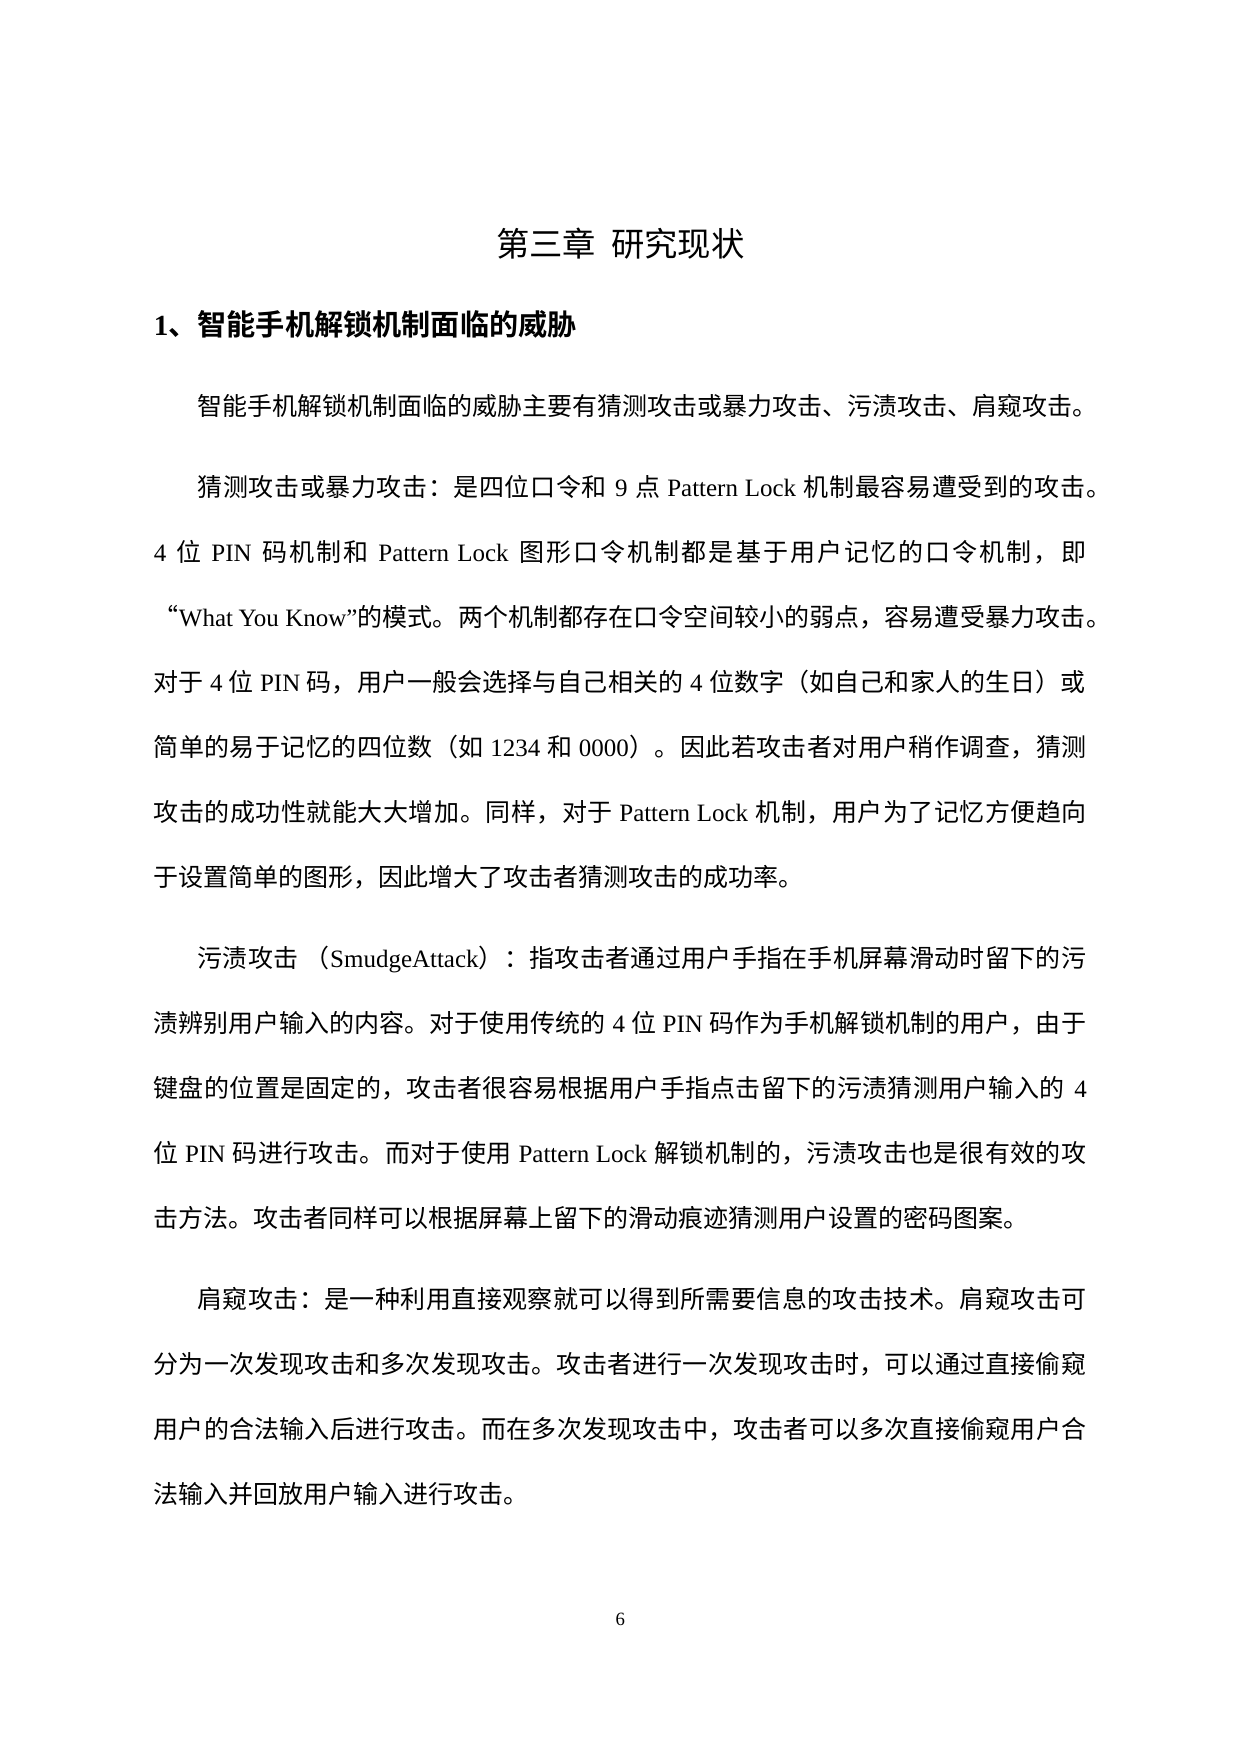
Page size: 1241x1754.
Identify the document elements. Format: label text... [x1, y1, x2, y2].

text 污渍攻击 （SmudgeAttack）：指攻击者通过用户手指在手机屏幕滑动时留下的污渍辨别用户输入的内容。对于使用传统的 4 位 PIN 码作为手机解锁机制的用户，由于键盘的位置是固定的，攻击者很容易根据用户手指点击留下的污渍猜测用户输入的 4 位 PIN 码进行攻击。而对于使用 Pattern Lock 解锁机制的，污渍攻击也是很有效的攻击方法。攻击者同样可以根据屏幕上留下的滑动痕迹猜测用户设置的密码图案。 [153, 924, 1087, 1249]
subtitle 第三章 研究现状 [153, 209, 1087, 274]
text 猜测攻击或暴力攻击：是四位口令和 9 点 Pattern Lock 机制最容易遭受到的攻击。4 位 PIN 码机制和 Pattern Lock 图形口令机制都是基于用户记忆的口令机制，即“What You Know”的模式。两个机制都存在口令空间较小的弱点，容易遭受暴力攻击。对于 4 位 PIN 码，用户一般会选择与自己相关的 4 位数字（如自己和家人的生日）或简单的易于记忆的四位数（如 1234 和 0000）。因此若攻击者对用户稍作调查，猜测攻击的成功性就能大大增加。同样，对于 Pattern Lock 机制，用户为了记忆方便趋向于设置简单的图形，因此增大了攻击者猜测攻击的成功率。 [153, 453, 1087, 908]
text 1、智能手机解锁机制面临的威胁 [153, 290, 1087, 355]
text 肩窥攻击：是一种利用直接观察就可以得到所需要信息的攻击技术。肩窥攻击可分为一次发现攻击和多次发现攻击。攻击者进行一次发现攻击时，可以通过直接偷窥用户的合法输入后进行攻击。而在多次发现攻击中，攻击者可以多次直接偷窥用户合法输入并回放用户输入进行攻击。 [153, 1265, 1087, 1525]
text 智能手机解锁机制面临的威胁主要有猜测攻击或暴力攻击、污渍攻击、肩窥攻击。 [153, 372, 1087, 437]
